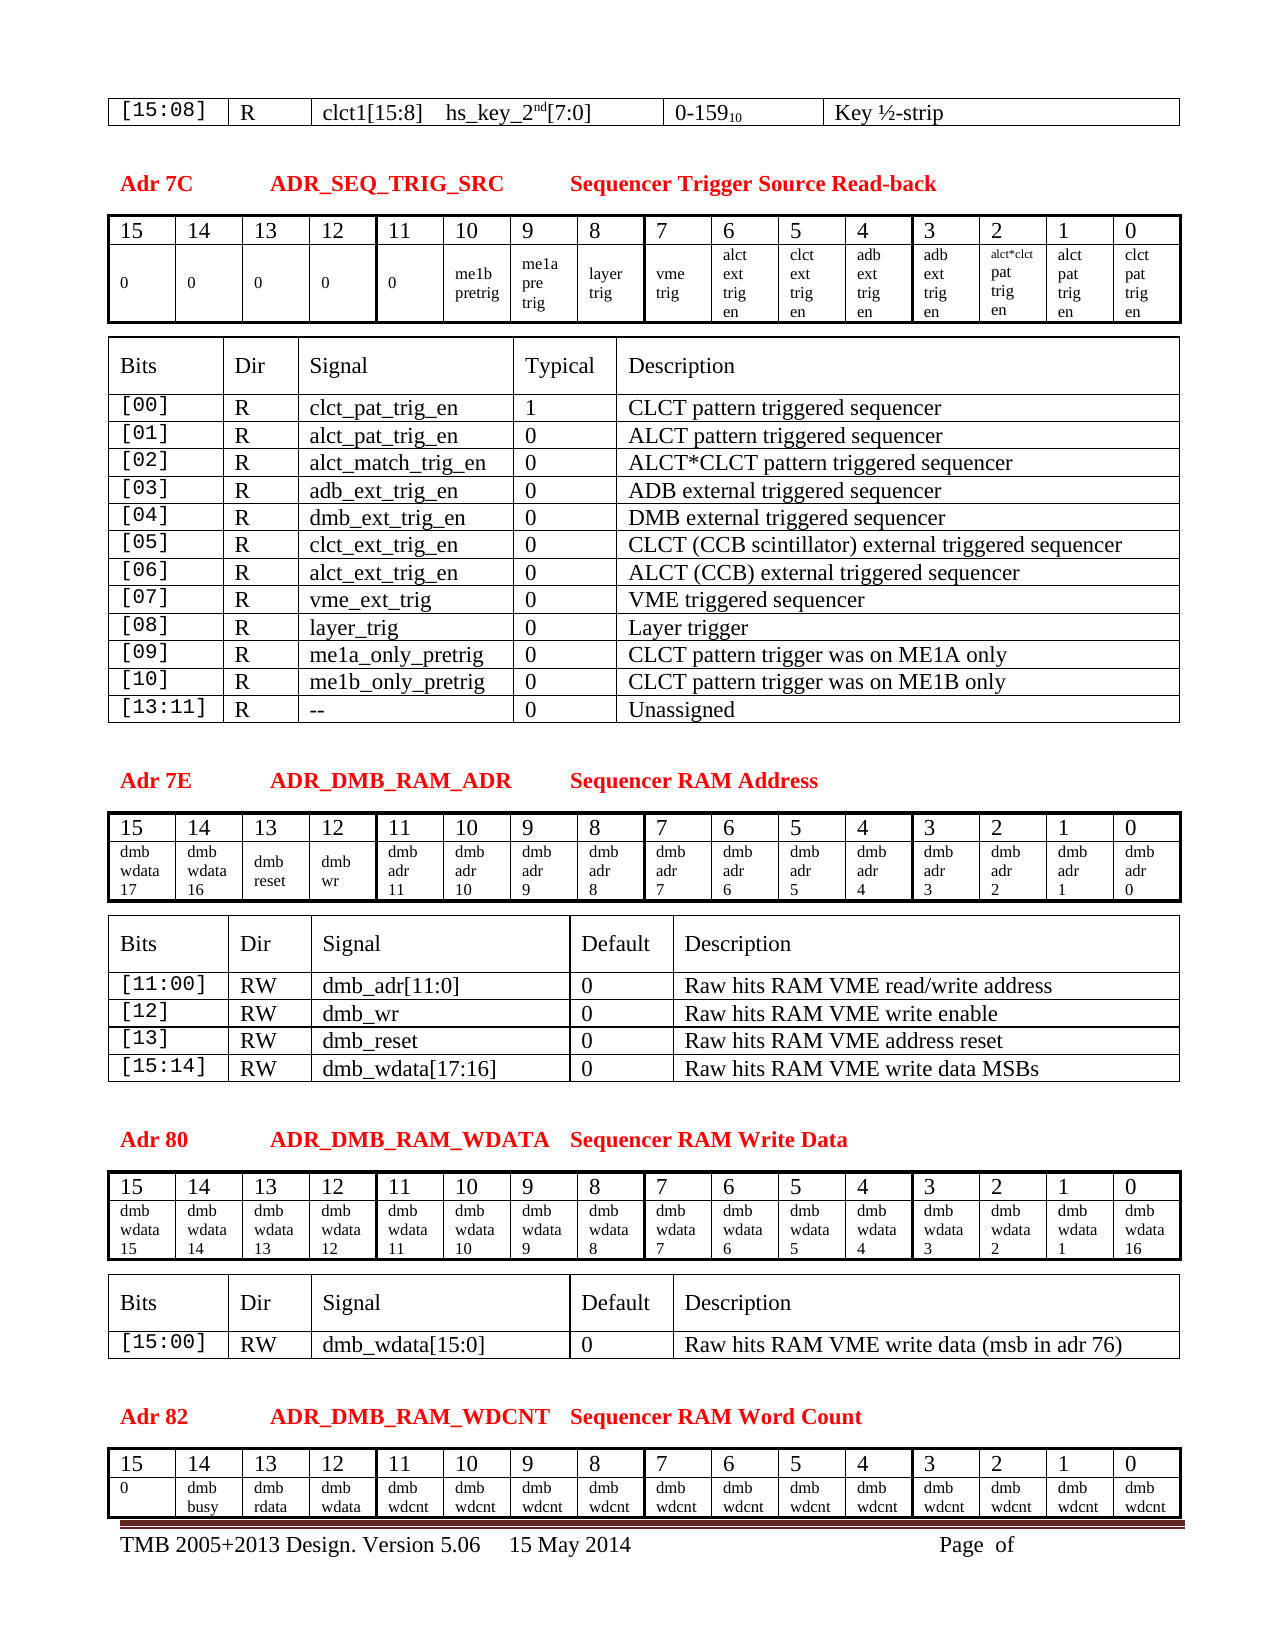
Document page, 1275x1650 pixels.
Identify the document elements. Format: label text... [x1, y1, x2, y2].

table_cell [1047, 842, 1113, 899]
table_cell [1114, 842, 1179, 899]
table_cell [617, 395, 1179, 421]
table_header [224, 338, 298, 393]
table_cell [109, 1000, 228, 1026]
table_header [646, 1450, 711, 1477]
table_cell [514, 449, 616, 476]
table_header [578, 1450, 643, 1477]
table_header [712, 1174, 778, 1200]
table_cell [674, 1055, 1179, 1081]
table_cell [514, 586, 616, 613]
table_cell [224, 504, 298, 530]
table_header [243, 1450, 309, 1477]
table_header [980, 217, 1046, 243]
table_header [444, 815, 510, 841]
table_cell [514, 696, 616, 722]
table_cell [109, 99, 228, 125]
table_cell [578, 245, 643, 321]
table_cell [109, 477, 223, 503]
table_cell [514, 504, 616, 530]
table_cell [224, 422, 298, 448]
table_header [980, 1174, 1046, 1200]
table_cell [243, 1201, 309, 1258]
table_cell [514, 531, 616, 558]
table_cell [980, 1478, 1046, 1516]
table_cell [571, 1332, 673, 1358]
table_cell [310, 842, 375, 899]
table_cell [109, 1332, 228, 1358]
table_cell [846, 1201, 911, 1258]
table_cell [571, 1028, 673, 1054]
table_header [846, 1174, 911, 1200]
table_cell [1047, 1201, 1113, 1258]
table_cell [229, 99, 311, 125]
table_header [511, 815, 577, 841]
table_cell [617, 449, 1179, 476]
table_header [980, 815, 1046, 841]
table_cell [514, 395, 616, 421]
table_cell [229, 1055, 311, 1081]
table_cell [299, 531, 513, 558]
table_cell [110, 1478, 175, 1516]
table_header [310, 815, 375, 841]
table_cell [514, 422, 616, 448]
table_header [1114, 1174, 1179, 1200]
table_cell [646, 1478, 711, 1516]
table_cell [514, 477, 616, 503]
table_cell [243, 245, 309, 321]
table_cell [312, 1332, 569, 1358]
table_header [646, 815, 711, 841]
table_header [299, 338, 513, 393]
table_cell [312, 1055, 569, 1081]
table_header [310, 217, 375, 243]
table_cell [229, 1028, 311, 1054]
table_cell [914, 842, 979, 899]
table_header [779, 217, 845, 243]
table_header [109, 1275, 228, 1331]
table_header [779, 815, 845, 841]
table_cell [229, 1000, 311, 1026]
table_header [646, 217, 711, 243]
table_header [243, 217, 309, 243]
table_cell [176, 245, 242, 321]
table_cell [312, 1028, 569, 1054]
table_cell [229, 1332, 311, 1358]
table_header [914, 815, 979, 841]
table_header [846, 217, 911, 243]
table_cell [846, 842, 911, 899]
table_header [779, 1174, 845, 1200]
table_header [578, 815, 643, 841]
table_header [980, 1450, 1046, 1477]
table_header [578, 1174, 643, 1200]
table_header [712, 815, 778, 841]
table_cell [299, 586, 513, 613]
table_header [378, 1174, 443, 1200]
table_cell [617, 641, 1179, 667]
subtitle Adr 82 ADR_DMB_RAM_WDCNT Sequencer RAM Word Count [120, 1403, 1185, 1429]
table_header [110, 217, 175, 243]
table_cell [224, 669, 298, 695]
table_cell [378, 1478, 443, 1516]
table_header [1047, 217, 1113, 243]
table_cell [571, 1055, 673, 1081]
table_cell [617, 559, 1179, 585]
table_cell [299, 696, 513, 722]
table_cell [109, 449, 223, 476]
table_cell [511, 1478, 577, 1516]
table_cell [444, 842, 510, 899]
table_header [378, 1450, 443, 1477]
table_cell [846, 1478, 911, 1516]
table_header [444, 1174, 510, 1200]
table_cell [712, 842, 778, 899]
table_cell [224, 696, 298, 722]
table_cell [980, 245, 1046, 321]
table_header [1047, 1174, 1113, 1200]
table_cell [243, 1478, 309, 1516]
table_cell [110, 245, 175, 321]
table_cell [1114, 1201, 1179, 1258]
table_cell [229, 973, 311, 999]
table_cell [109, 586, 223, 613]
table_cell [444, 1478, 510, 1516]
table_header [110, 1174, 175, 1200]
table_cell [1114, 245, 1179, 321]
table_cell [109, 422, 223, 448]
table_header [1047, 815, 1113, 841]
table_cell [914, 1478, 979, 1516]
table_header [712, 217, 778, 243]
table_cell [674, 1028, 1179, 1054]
subtitle Adr 7E ADR_DMB_RAM_ADR Sequencer RAM Address [120, 767, 1185, 794]
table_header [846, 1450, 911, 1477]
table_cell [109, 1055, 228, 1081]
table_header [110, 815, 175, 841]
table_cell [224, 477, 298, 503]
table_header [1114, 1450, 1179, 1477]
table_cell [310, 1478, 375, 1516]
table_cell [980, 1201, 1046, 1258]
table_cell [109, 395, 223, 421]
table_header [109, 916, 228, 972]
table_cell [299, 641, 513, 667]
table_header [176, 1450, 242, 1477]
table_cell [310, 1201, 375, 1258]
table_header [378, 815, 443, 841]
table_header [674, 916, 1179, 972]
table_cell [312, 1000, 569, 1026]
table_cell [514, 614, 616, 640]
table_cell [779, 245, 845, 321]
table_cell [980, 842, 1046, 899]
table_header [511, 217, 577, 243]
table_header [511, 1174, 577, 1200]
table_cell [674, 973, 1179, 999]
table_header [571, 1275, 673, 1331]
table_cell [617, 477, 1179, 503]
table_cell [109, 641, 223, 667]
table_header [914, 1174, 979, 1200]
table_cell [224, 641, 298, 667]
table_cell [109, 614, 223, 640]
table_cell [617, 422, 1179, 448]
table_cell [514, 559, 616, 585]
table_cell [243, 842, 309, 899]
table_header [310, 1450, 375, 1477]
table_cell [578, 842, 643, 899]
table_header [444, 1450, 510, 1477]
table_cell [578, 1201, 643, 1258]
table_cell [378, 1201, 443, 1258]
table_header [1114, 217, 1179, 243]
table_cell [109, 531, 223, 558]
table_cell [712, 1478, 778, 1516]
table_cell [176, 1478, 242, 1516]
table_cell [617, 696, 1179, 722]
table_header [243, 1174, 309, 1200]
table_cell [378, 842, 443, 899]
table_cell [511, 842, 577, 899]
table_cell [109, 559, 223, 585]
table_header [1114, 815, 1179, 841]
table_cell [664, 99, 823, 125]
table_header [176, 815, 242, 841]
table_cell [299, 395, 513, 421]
subtitle Adr 7C ADR_SEQ_TRIG_SRC Sequencer Trigger Source Read-back [120, 170, 1185, 196]
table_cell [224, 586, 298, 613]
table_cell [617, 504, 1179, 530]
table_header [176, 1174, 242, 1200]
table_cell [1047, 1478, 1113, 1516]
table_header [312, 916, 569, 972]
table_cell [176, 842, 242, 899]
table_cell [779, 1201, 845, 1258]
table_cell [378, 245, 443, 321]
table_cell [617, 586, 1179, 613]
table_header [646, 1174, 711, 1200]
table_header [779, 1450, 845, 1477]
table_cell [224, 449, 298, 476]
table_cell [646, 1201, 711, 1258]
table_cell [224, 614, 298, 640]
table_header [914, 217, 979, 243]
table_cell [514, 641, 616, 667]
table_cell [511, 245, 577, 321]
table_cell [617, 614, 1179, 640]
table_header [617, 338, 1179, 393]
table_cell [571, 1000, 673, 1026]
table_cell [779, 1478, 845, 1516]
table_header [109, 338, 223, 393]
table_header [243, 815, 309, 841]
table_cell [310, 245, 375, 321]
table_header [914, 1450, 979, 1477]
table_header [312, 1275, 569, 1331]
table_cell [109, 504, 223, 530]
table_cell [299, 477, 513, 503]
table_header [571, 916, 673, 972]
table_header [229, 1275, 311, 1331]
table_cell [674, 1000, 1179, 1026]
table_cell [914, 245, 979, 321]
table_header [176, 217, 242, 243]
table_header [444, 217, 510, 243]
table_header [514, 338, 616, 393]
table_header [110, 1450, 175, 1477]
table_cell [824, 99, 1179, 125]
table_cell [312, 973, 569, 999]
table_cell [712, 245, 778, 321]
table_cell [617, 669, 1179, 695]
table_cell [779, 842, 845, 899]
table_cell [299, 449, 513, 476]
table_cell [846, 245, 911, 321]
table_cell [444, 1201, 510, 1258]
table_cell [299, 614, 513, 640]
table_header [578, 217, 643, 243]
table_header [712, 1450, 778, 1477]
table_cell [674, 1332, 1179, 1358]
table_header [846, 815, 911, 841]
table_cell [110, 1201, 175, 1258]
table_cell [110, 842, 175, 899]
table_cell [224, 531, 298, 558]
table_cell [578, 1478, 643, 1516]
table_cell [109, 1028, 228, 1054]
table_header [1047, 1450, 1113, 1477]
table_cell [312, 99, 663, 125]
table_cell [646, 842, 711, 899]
subtitle Adr 80 ADR_DMB_RAM_WDATA Sequencer RAM Write Data [120, 1126, 1185, 1153]
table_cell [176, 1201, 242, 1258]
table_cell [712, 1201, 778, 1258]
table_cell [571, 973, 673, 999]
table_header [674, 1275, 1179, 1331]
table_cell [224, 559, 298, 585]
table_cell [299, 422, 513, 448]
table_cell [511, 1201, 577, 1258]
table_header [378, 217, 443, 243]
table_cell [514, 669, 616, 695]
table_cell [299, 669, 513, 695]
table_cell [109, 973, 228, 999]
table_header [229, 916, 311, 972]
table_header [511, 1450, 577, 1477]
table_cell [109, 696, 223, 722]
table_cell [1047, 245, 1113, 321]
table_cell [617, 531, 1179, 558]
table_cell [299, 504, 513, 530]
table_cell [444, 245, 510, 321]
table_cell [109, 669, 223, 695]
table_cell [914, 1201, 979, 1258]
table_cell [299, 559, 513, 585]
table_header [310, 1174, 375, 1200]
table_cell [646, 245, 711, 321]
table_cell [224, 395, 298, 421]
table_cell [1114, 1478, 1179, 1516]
